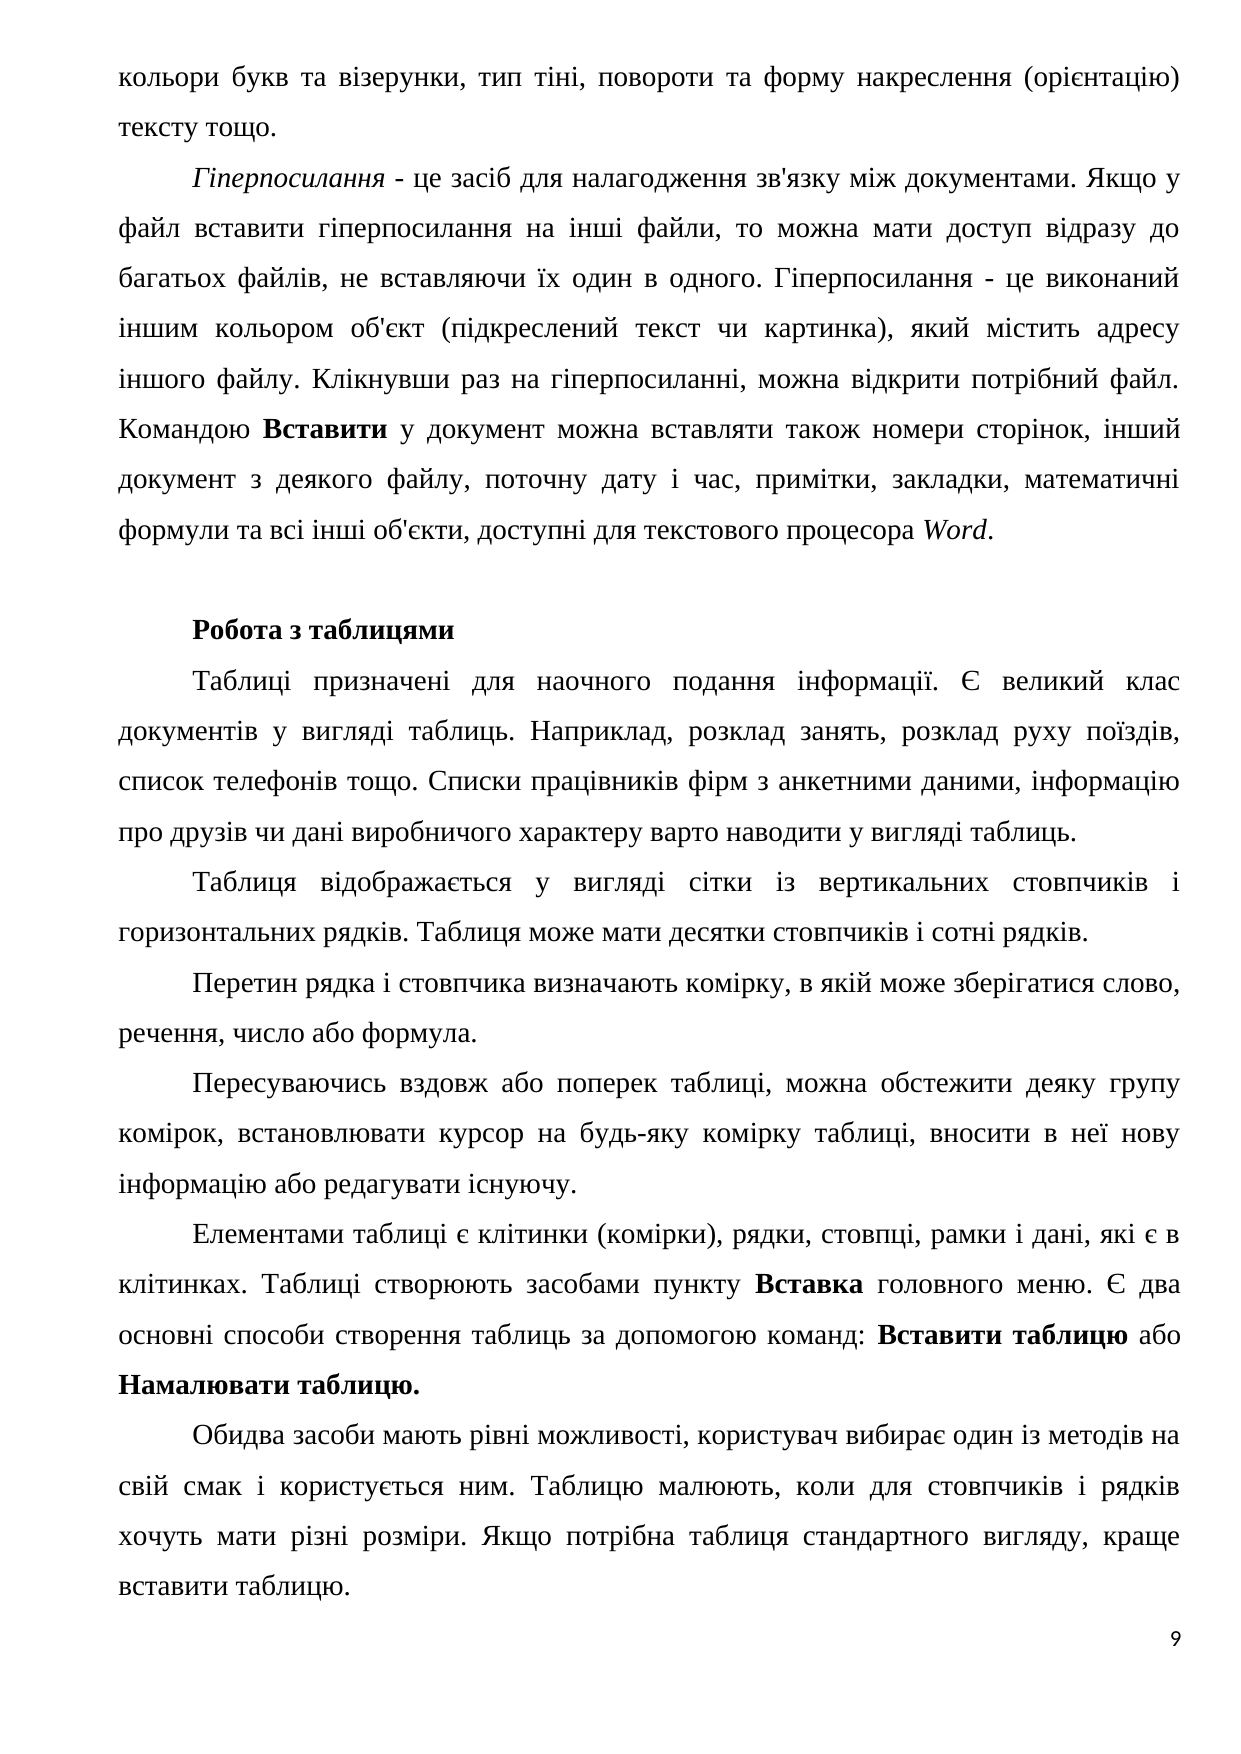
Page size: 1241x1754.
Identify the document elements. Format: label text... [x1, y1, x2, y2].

text Перетин рядка і стовпчика визначають комірку, в якій може зберігатися слово, речення, число або формула. [118, 965, 1181, 1048]
text Гіперпосилання - це засіб для налагодження зв'язку між документами. Якщо у файл вставити гіперпосилання на інші файли, то можна мати доступ відразу до багатьох файлів, не вставляючи їх один в одного. Гіперпосилання - це виконаний іншим кольором об'єкт (підкреслений текст чи картинка), який містить адресу іншого файлу. Клікнувши раз на гіперпосиланні, можна відкрити потрібний файл. Командою Вставити у документ можна вставляти також номери сторінок, інший документ з деякого файлу, поточну дату і час, примітки, закладки, математичні формули та всі інші об'єкти, доступні для текстового процесора Word. [118, 160, 1181, 545]
text Елементами таблиці є клітинки (комірки), рядки, стовпці, рамки і дані, які є в клітинках. Таблиці створюють засобами пункту Вставка головного меню. Є два основні способи створення таблиць за допомогою команд: Вставити таблицю або Намалювати таблицю. [118, 1216, 1181, 1401]
text Обидва засоби мають рівні можливості, користувач вибирає один із методів на свій смак і користується ним. Таблицю малюють, коли для стовпчиків і рядків хочуть мати різні розміри. Якщо потрібна таблиця стандартного вигляду, краще вставити таблицю. [118, 1417, 1181, 1602]
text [118, 59, 1181, 143]
text Пересуваючись вздовж або поперек таблиці, можна обстежити деяку групу комірок, встановлювати курсор на будь-яку комірку таблиці, вносити в неї нову інформацію або редагувати існуючу. [118, 1065, 1181, 1199]
text Таблиці призначені для наочного подання інформації. Є великий клас документів у вигляді таблиць. Наприклад, розклад занять, розклад руху поїздів, список телефонів тощо. Списки працівників фірм з анкетними даними, інформацію про друзів чи дані виробничого характеру варто наводити у вигляді таблиць. [118, 663, 1181, 847]
text Таблиця відображається у вигляді сітки із вертикальних стовпчиків і горизонтальних рядків. Таблиця може мати десятки стовпчиків і сотні рядків. [118, 864, 1181, 948]
text Робота з таблицями [118, 612, 1181, 646]
